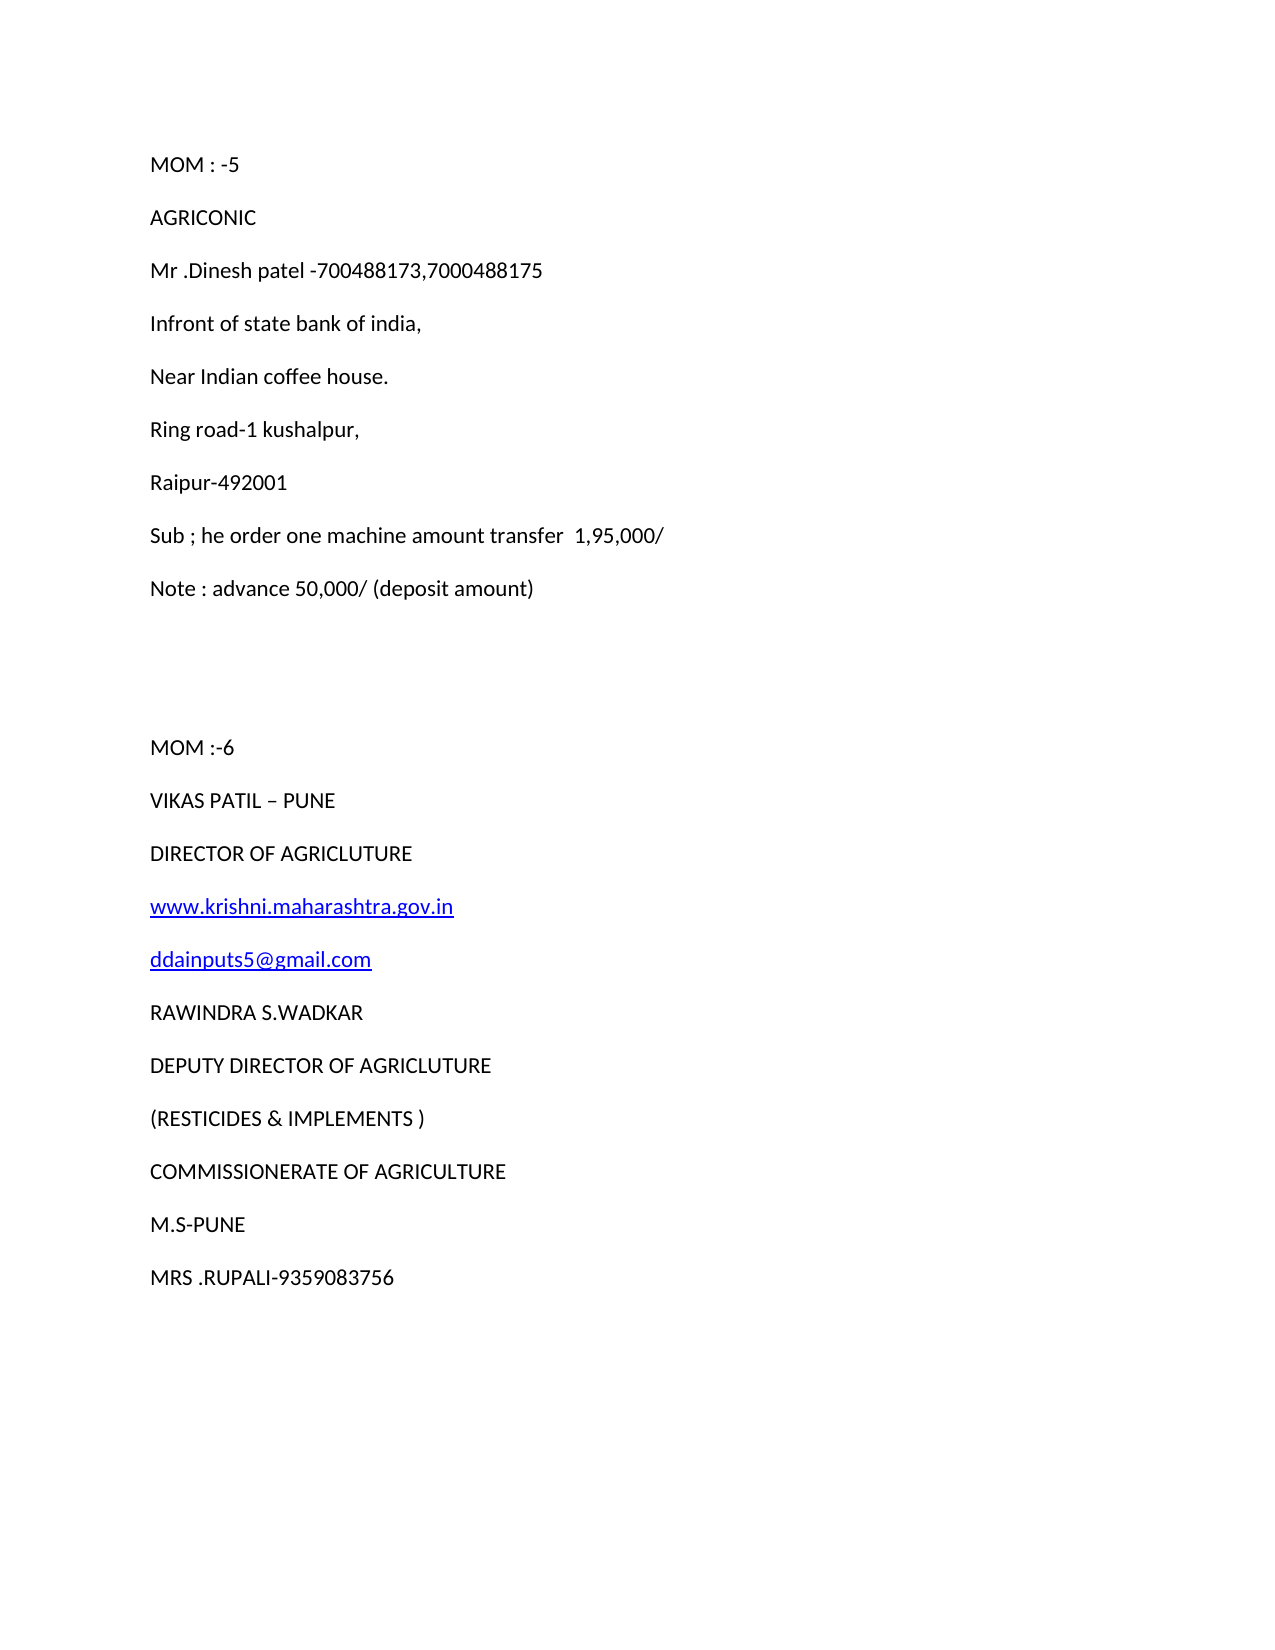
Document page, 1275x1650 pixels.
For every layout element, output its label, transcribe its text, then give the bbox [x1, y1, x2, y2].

text Sub ; he order one machine amount transfer 1,95,000/ [150, 521, 1125, 549]
text DIRECTOR OF AGRICLUTURE [150, 839, 1125, 867]
text VIKAS PATIL – PUNE [150, 786, 1125, 814]
text www.krishni.maharashtra.gov.in [150, 892, 1125, 920]
text Ring road-1 kushalpur, [150, 415, 1125, 443]
text RAWINDRA S.WADKAR [150, 998, 1125, 1026]
text Near Indian coffee house. [150, 362, 1125, 390]
text ddainputs5@gmail.com [150, 945, 1125, 973]
text M.S-PUNE [150, 1210, 1125, 1238]
text AGRICONIC [150, 203, 1125, 231]
text MOM :-6 [150, 733, 1125, 761]
text Note : advance 50,000/ (deposit amount) [150, 574, 1125, 602]
text Mr .Dinesh patel -700488173,7000488175 [150, 256, 1125, 284]
text Infront of state bank of india, [150, 309, 1125, 337]
text COMMISSIONERATE OF AGRICULTURE [150, 1157, 1125, 1185]
text MRS .RUPALI-9359083756 [150, 1263, 1125, 1291]
text (RESTICIDES & IMPLEMENTS ) [150, 1104, 1125, 1132]
text Raipur-492001 [150, 468, 1125, 496]
text MOM : -5 [150, 150, 1125, 178]
text DEPUTY DIRECTOR OF AGRICLUTURE [150, 1051, 1125, 1079]
